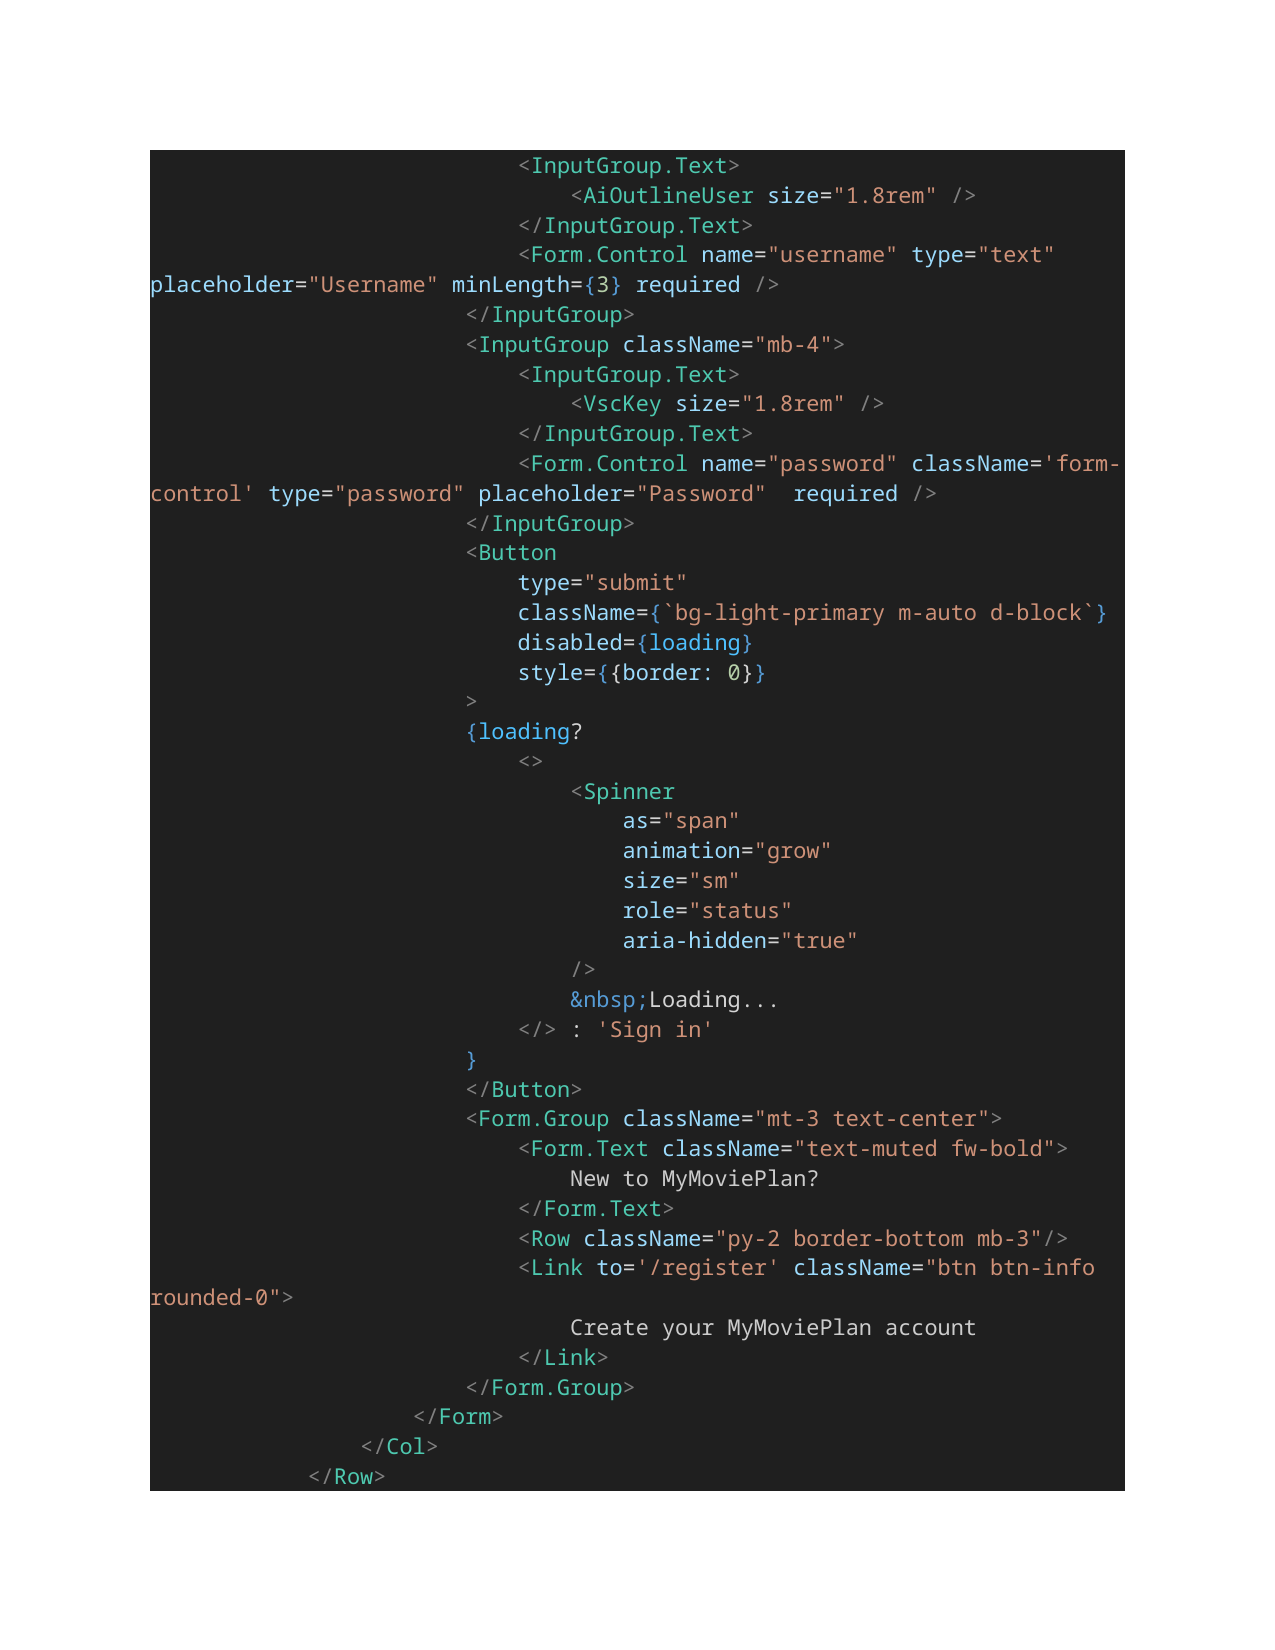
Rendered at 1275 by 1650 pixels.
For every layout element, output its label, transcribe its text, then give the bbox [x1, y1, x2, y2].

text <Button [150, 537, 1125, 567]
text </InputGroup> [150, 507, 1125, 537]
text </Form> [150, 1401, 1125, 1431]
text type="submit" [150, 567, 1125, 597]
text </InputGroup.Text> [150, 418, 1125, 448]
text role="status" [150, 895, 1125, 924]
text <VscKey size="1.8rem" /> [150, 388, 1125, 418]
text </> : 'Sign in' [150, 1014, 1125, 1044]
text </Form.Group> [150, 1371, 1125, 1401]
text <Row className="py-2 border-bottom mb-3"/> [150, 1222, 1125, 1252]
text disabled={loading} [150, 627, 1125, 656]
text </Row> [150, 1461, 1125, 1491]
text <AiOutlineUser size="1.8rem" /> [150, 180, 1125, 209]
text size="sm" [150, 865, 1125, 895]
text animation="grow" [150, 835, 1125, 865]
text <> [150, 746, 1125, 776]
text <Spinner [150, 776, 1125, 805]
text <InputGroup.Text> [150, 150, 1125, 180]
text <Form.Control name="username" type="text" placeholder="Username" minLength={3} required /> [150, 239, 1125, 299]
text aria-hidden="true" [150, 924, 1125, 954]
text </Form.Text> [150, 1193, 1125, 1222]
text </InputGroup> [150, 299, 1125, 329]
text &nbsp;Loading... [150, 984, 1125, 1014]
text <InputGroup className="mb-4"> [150, 329, 1125, 358]
text </Button> [150, 1073, 1125, 1103]
text </InputGroup.Text> [150, 209, 1125, 239]
text <Link to='/register' className="btn btn-info rounded-0"> [150, 1252, 1125, 1312]
text as="span" [150, 805, 1125, 835]
text } [150, 1044, 1125, 1073]
text </Link> [150, 1342, 1125, 1371]
text <Form.Text className="text-muted fw-bold"> [150, 1133, 1125, 1163]
text /> [150, 954, 1125, 984]
text <Form.Group className="mt-3 text-center"> [150, 1103, 1125, 1133]
text style={{border: 0}} [150, 656, 1125, 686]
text <InputGroup.Text> [150, 358, 1125, 388]
text className={`bg-light-primary m-auto d-block`} [150, 597, 1125, 627]
text > [150, 686, 1125, 716]
text New to MyMoviePlan? [150, 1163, 1125, 1193]
text <Form.Control name="password" className='form-control' type="password" placeholder="Password" required /> [150, 448, 1125, 507]
text Create your MyMoviePlan account [150, 1312, 1125, 1342]
text {loading? [150, 716, 1125, 746]
text </Col> [150, 1431, 1125, 1461]
